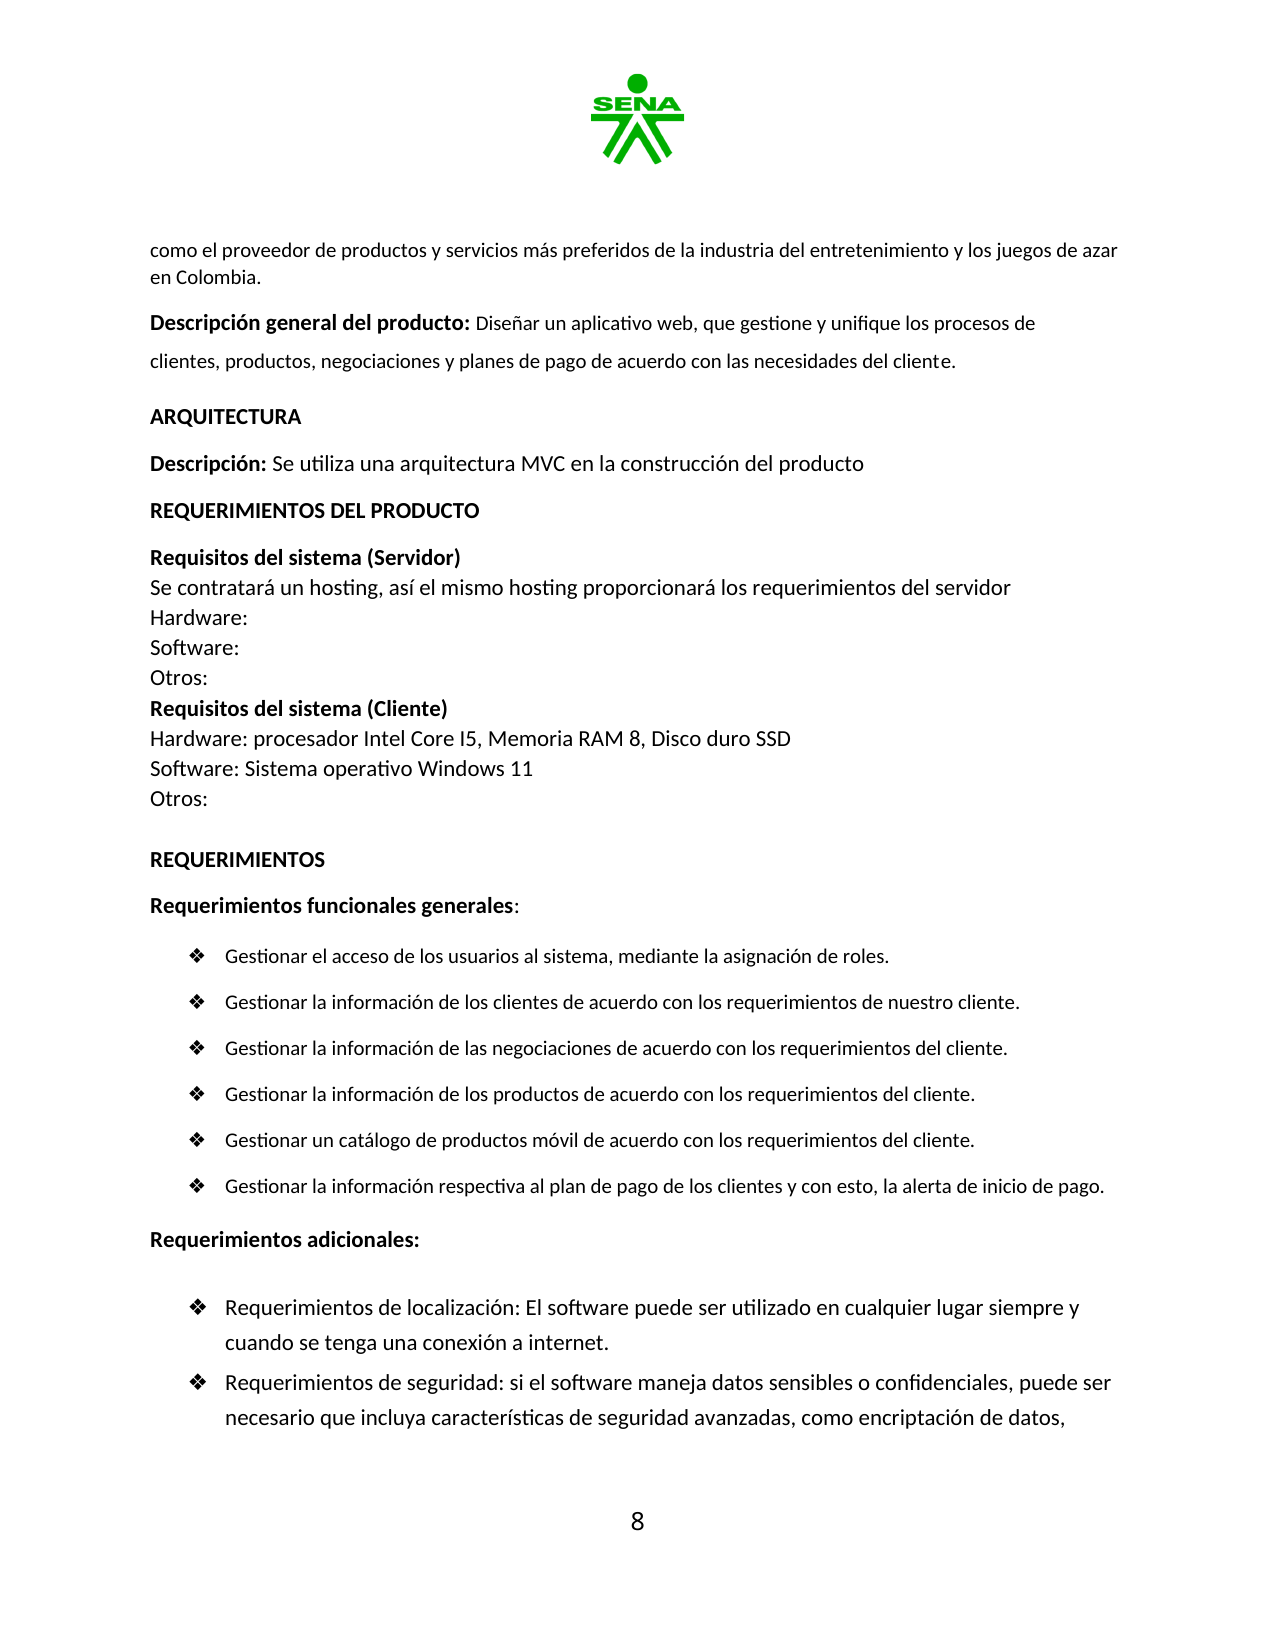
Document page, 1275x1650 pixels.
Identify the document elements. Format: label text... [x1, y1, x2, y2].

text ARQUITECTURA [150, 402, 1125, 430]
list Requerimientos de localización: El software puede ser utilizado en cualquier lugar siempre y cuando se tenga una conexión a internet. [187, 1281, 1125, 1356]
text REQUERIMIENTOS [150, 845, 1125, 873]
text Otros: [150, 663, 1125, 692]
text Otros: [150, 784, 1125, 812]
text Descripción: Se utiliza una arquitectura MVC en la construcción del producto [150, 449, 1125, 477]
list Gestionar un catálogo de productos móvil de acuerdo con los requerimientos del cliente. [187, 1116, 1125, 1159]
text Hardware: procesador Intel Core I5, Memoria RAM 8, Disco duro SSD [150, 724, 1125, 752]
text Requerimientos adicionales: [150, 1225, 1125, 1253]
text Hardware: [150, 603, 1125, 631]
text Software: Sistema operativo Windows 11 [150, 754, 1125, 782]
list Gestionar el acceso de los usuarios al sistema, mediante la asignación de roles. [187, 932, 1125, 975]
text Requerimientos funcionales generales: [150, 892, 1125, 920]
list Gestionar la información respectiva al plan de pago de los clientes y con esto, la alerta de inicio de pago. [187, 1162, 1125, 1205]
text Software: [150, 633, 1125, 661]
list Gestionar la información de los productos de acuerdo con los requerimientos del cliente. [187, 1070, 1125, 1113]
text Se contratará un hosting, así el mismo hosting proporcionará los requerimientos del servidor [150, 573, 1125, 601]
text REQUERIMIENTOS DEL PRODUCTO [150, 496, 1125, 524]
text Requisitos del sistema (Cliente) [150, 694, 1125, 722]
text Descripción general del producto: Diseñar un aplicativo web, que gestione y unifique los procesos de clientes, productos, negociaciones y planes de pago de acuerdo con las necesidades del cliente. [150, 308, 1109, 373]
list Gestionar la información de los clientes de acuerdo con los requerimientos de nuestro cliente. [187, 978, 1125, 1021]
text Requisitos del sistema (Servidor) [150, 543, 1125, 571]
list Gestionar la información de las negociaciones de acuerdo con los requerimientos del cliente. [187, 1024, 1125, 1067]
picture [591, 73, 685, 165]
